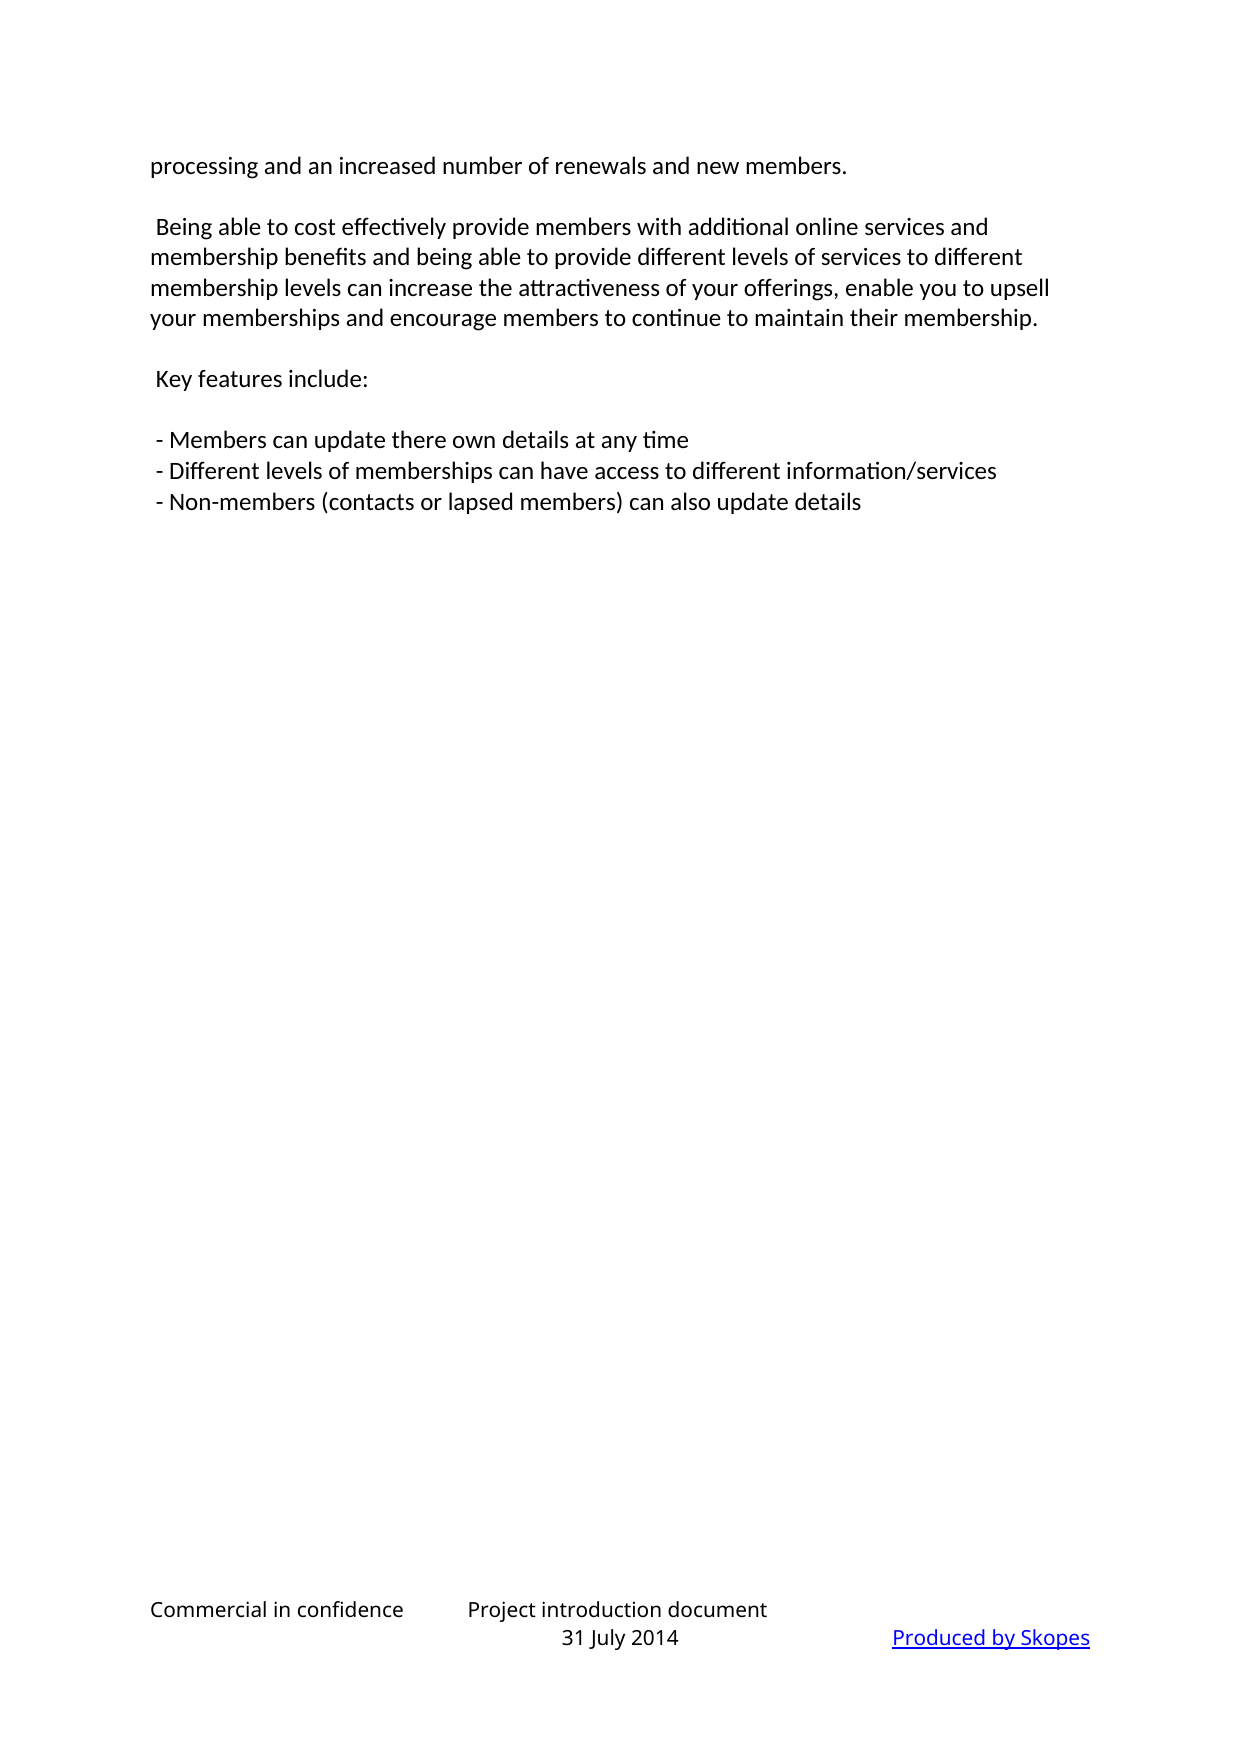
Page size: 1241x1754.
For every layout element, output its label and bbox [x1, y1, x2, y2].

text [150, 150, 1090, 516]
